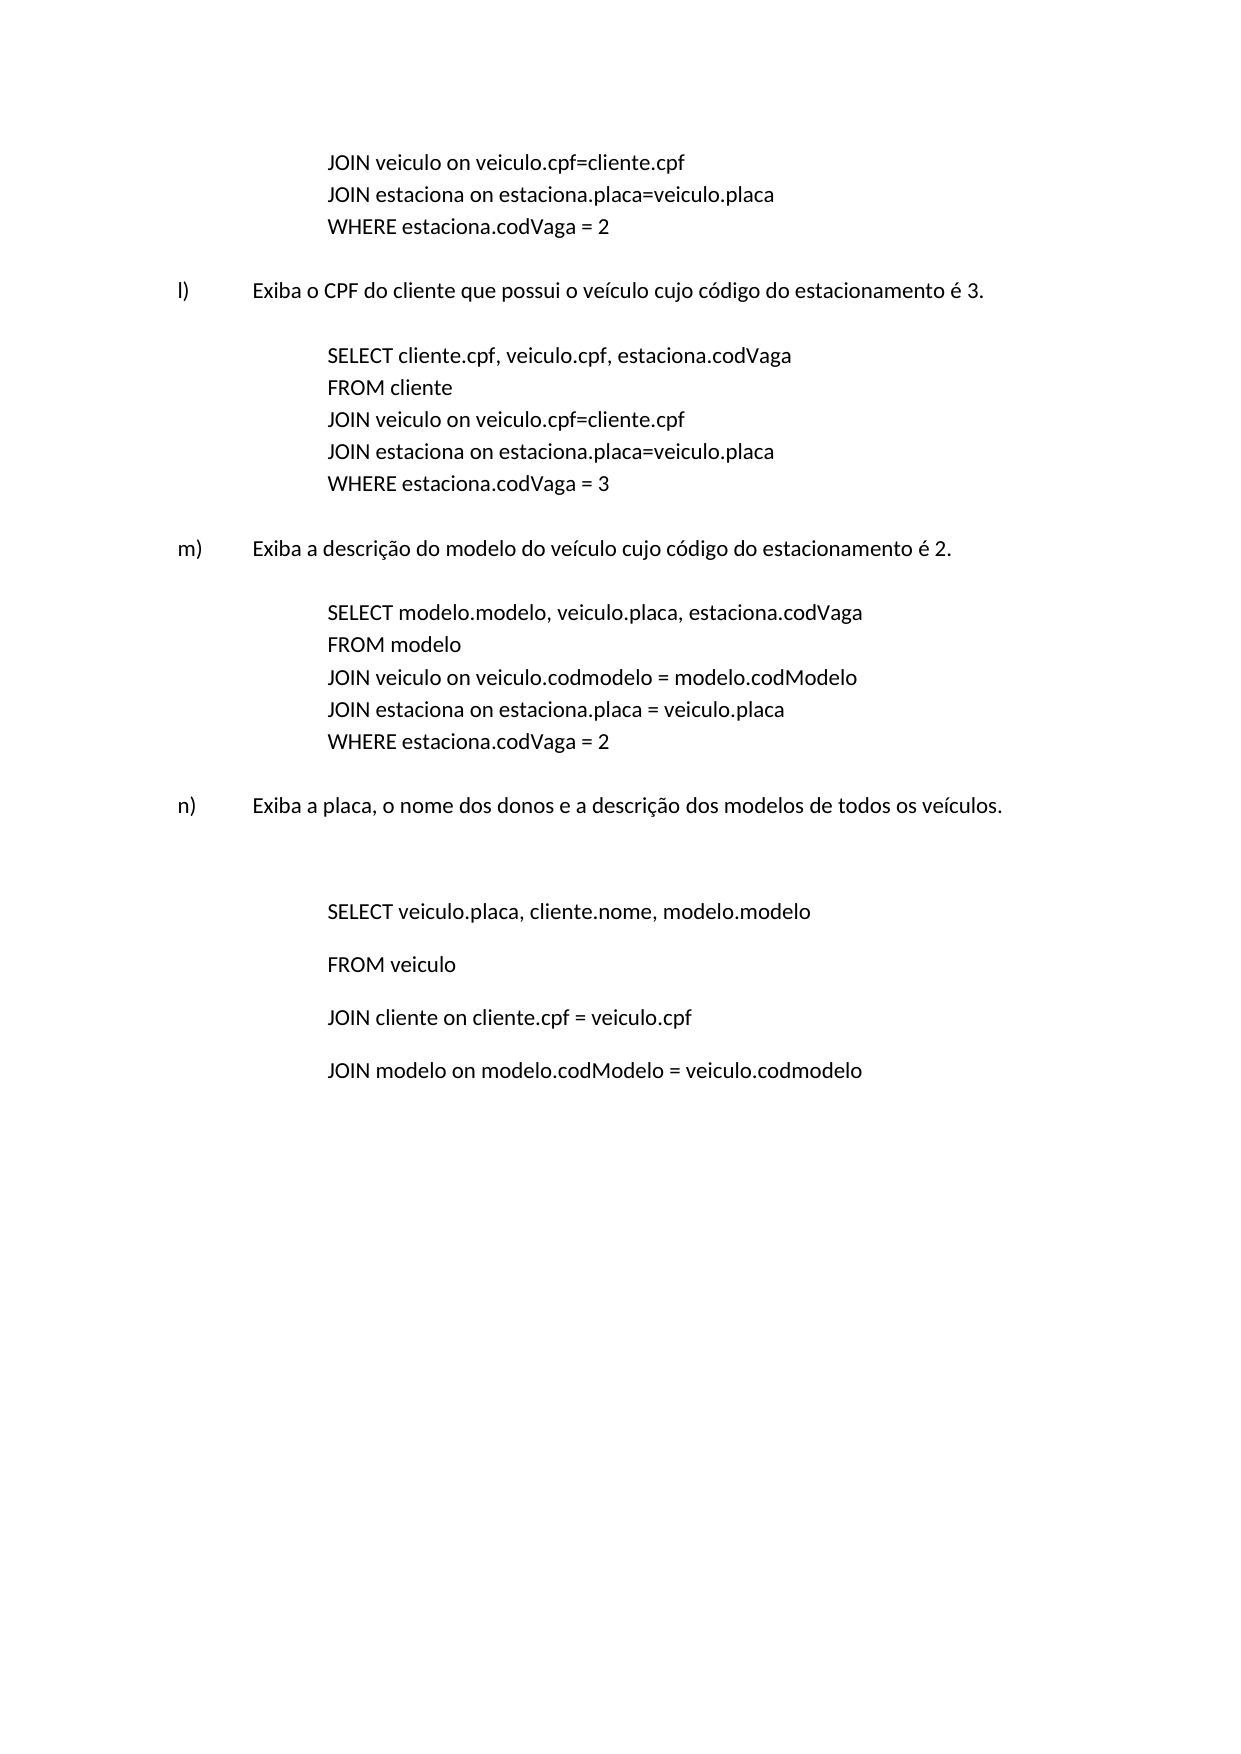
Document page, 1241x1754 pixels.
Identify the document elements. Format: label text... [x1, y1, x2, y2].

list Exiba a placa, o nome dos donos e a descrição dos modelos de todos os veículos. [177, 791, 1063, 819]
text JOIN veiculo on veiculo.codmodelo = modelo.codModelo [327, 663, 1063, 691]
text FROM veiculo [327, 950, 1063, 978]
text JOIN estaciona on estaciona.placa=veiculo.placa [327, 437, 1063, 465]
text JOIN veiculo on veiculo.cpf=cliente.cpf [327, 148, 1063, 176]
text JOIN estaciona on estaciona.placa=veiculo.placa [327, 180, 1063, 208]
list Exiba a descrição do modelo do veículo cujo código do estacionamento é 2. [177, 534, 1063, 562]
text WHERE estaciona.codVaga = 2 [327, 212, 1063, 240]
text WHERE estaciona.codVaga = 2 [327, 727, 1063, 755]
text WHERE estaciona.codVaga = 3 [327, 469, 1063, 497]
text JOIN cliente on cliente.cpf = veiculo.cpf [327, 1003, 1063, 1031]
text JOIN modelo on modelo.codModelo = veiculo.codmodelo [327, 1056, 1063, 1084]
text JOIN veiculo on veiculo.cpf=cliente.cpf [327, 405, 1063, 433]
text FROM modelo [327, 630, 1063, 658]
text SELECT modelo.modelo, veiculo.placa, estaciona.codVaga [327, 598, 1063, 626]
text SELECT veiculo.placa, cliente.nome, modelo.modelo [327, 897, 1063, 925]
text SELECT cliente.cpf, veiculo.cpf, estaciona.codVaga [327, 341, 1063, 369]
text FROM cliente [327, 373, 1063, 401]
text JOIN estaciona on estaciona.placa = veiculo.placa [327, 695, 1063, 723]
list Exiba o CPF do cliente que possui o veículo cujo código do estacionamento é 3. [177, 276, 1063, 304]
